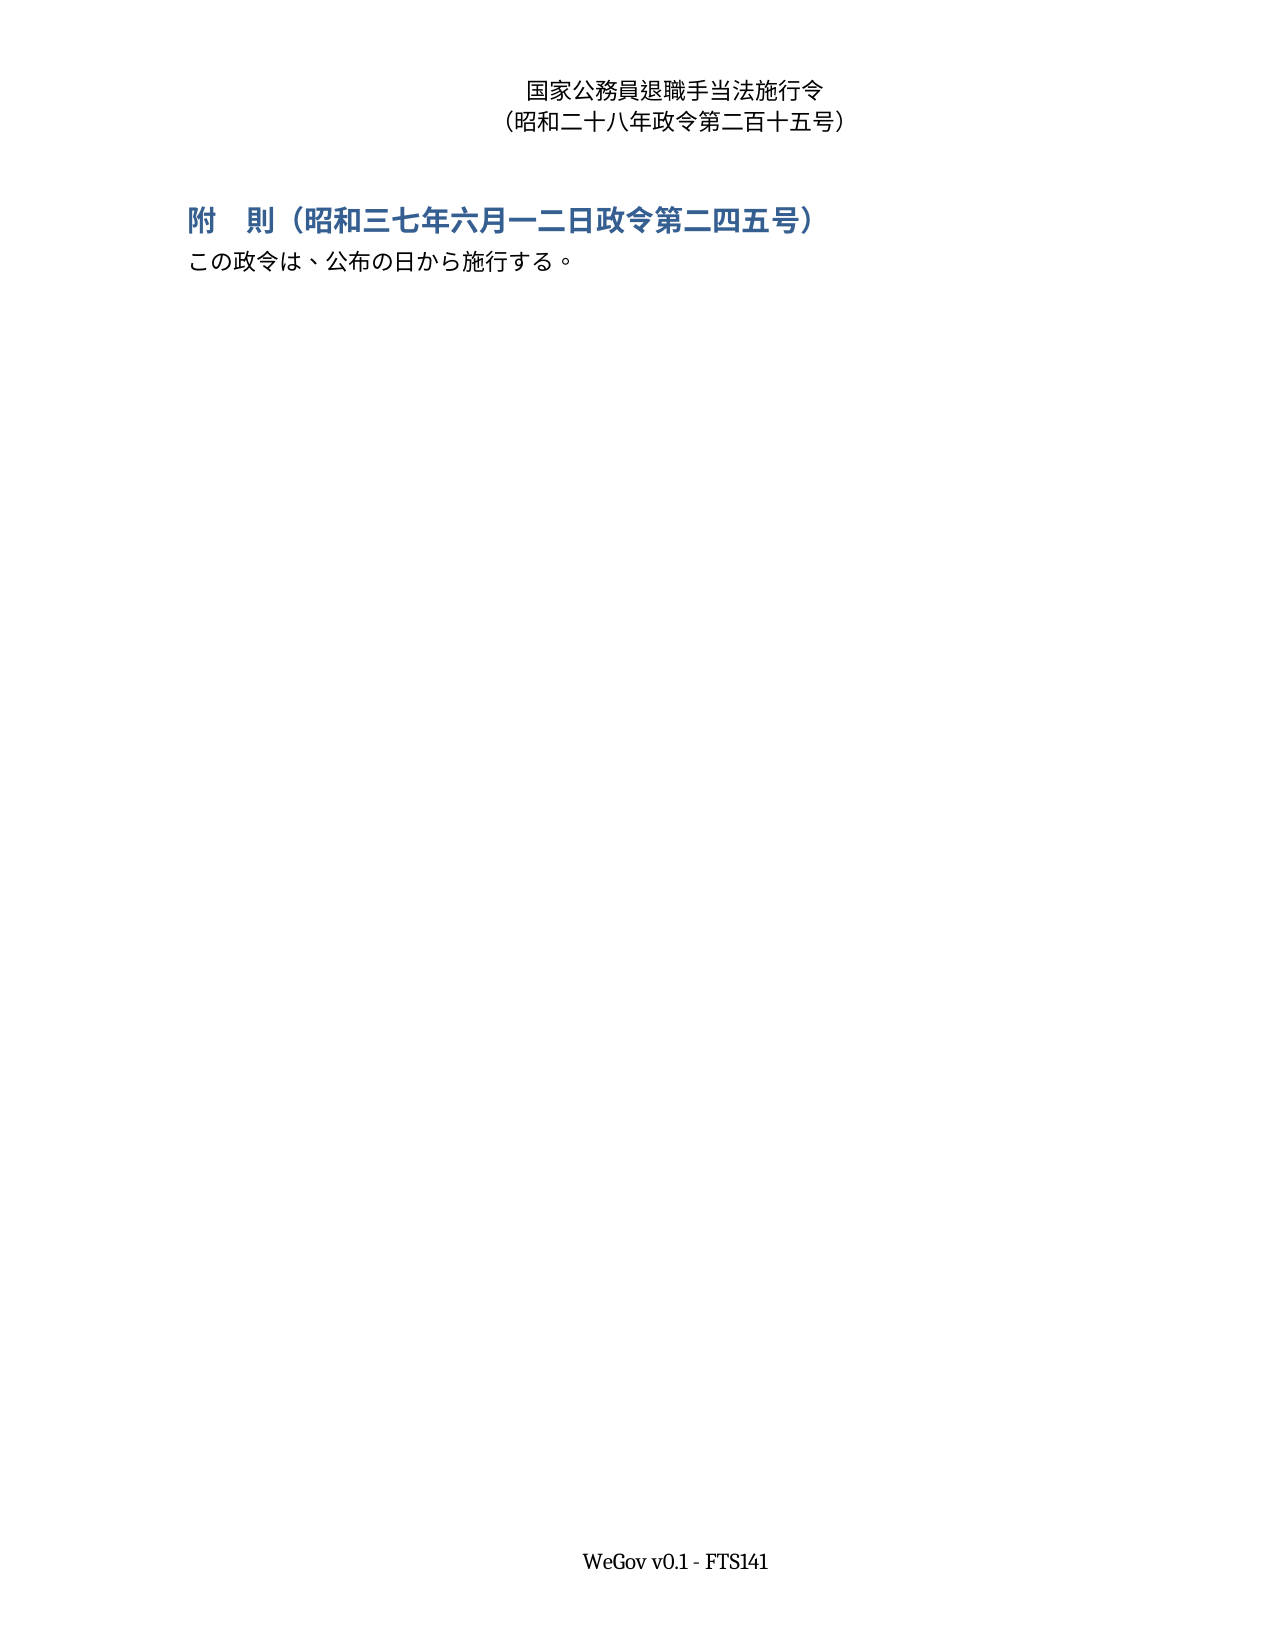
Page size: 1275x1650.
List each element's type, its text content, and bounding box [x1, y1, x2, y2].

subtitle 附 則（昭和三七年六月一二日政令第二四五号） [187, 200, 1087, 240]
text この政令は、公布の日から施行する。 [187, 246, 1087, 277]
